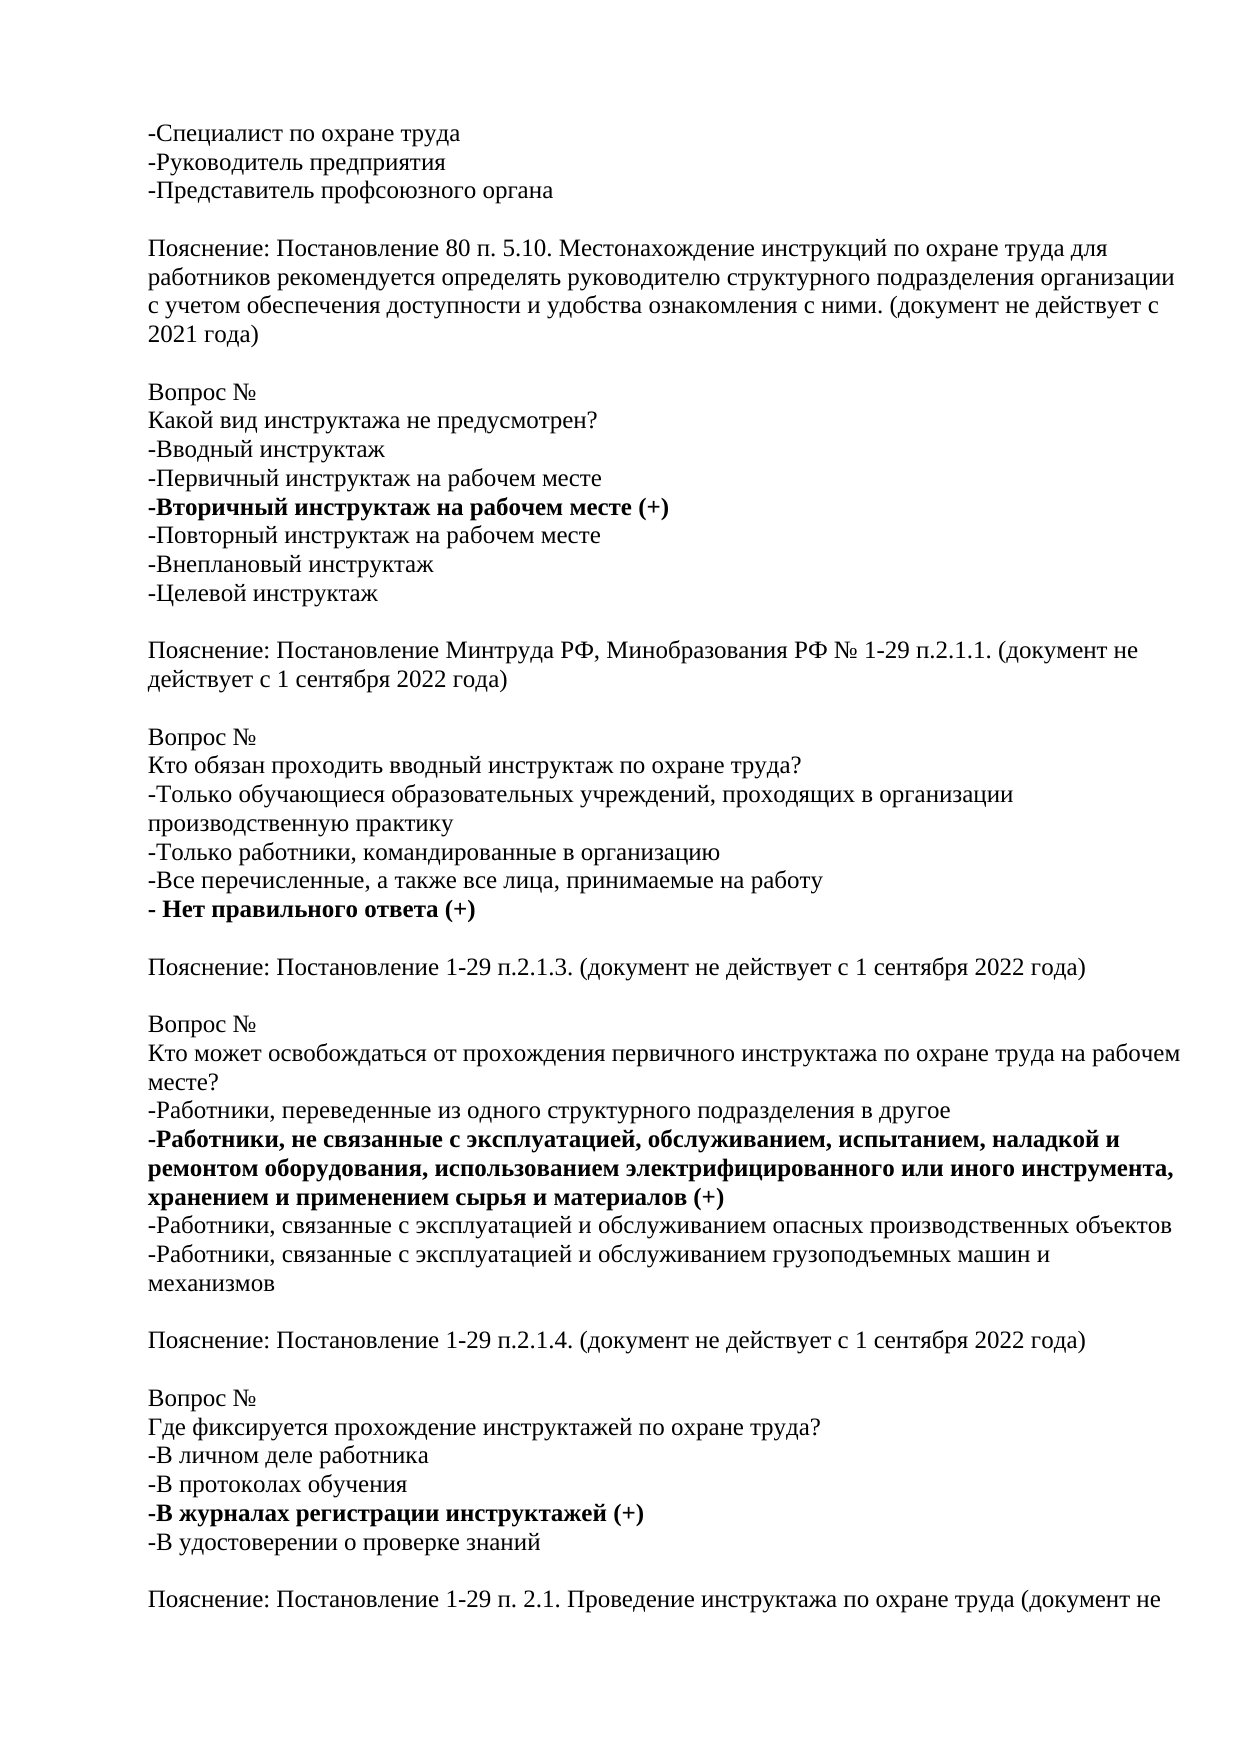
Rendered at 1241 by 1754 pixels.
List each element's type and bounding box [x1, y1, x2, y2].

text [148, 118, 1181, 1613]
